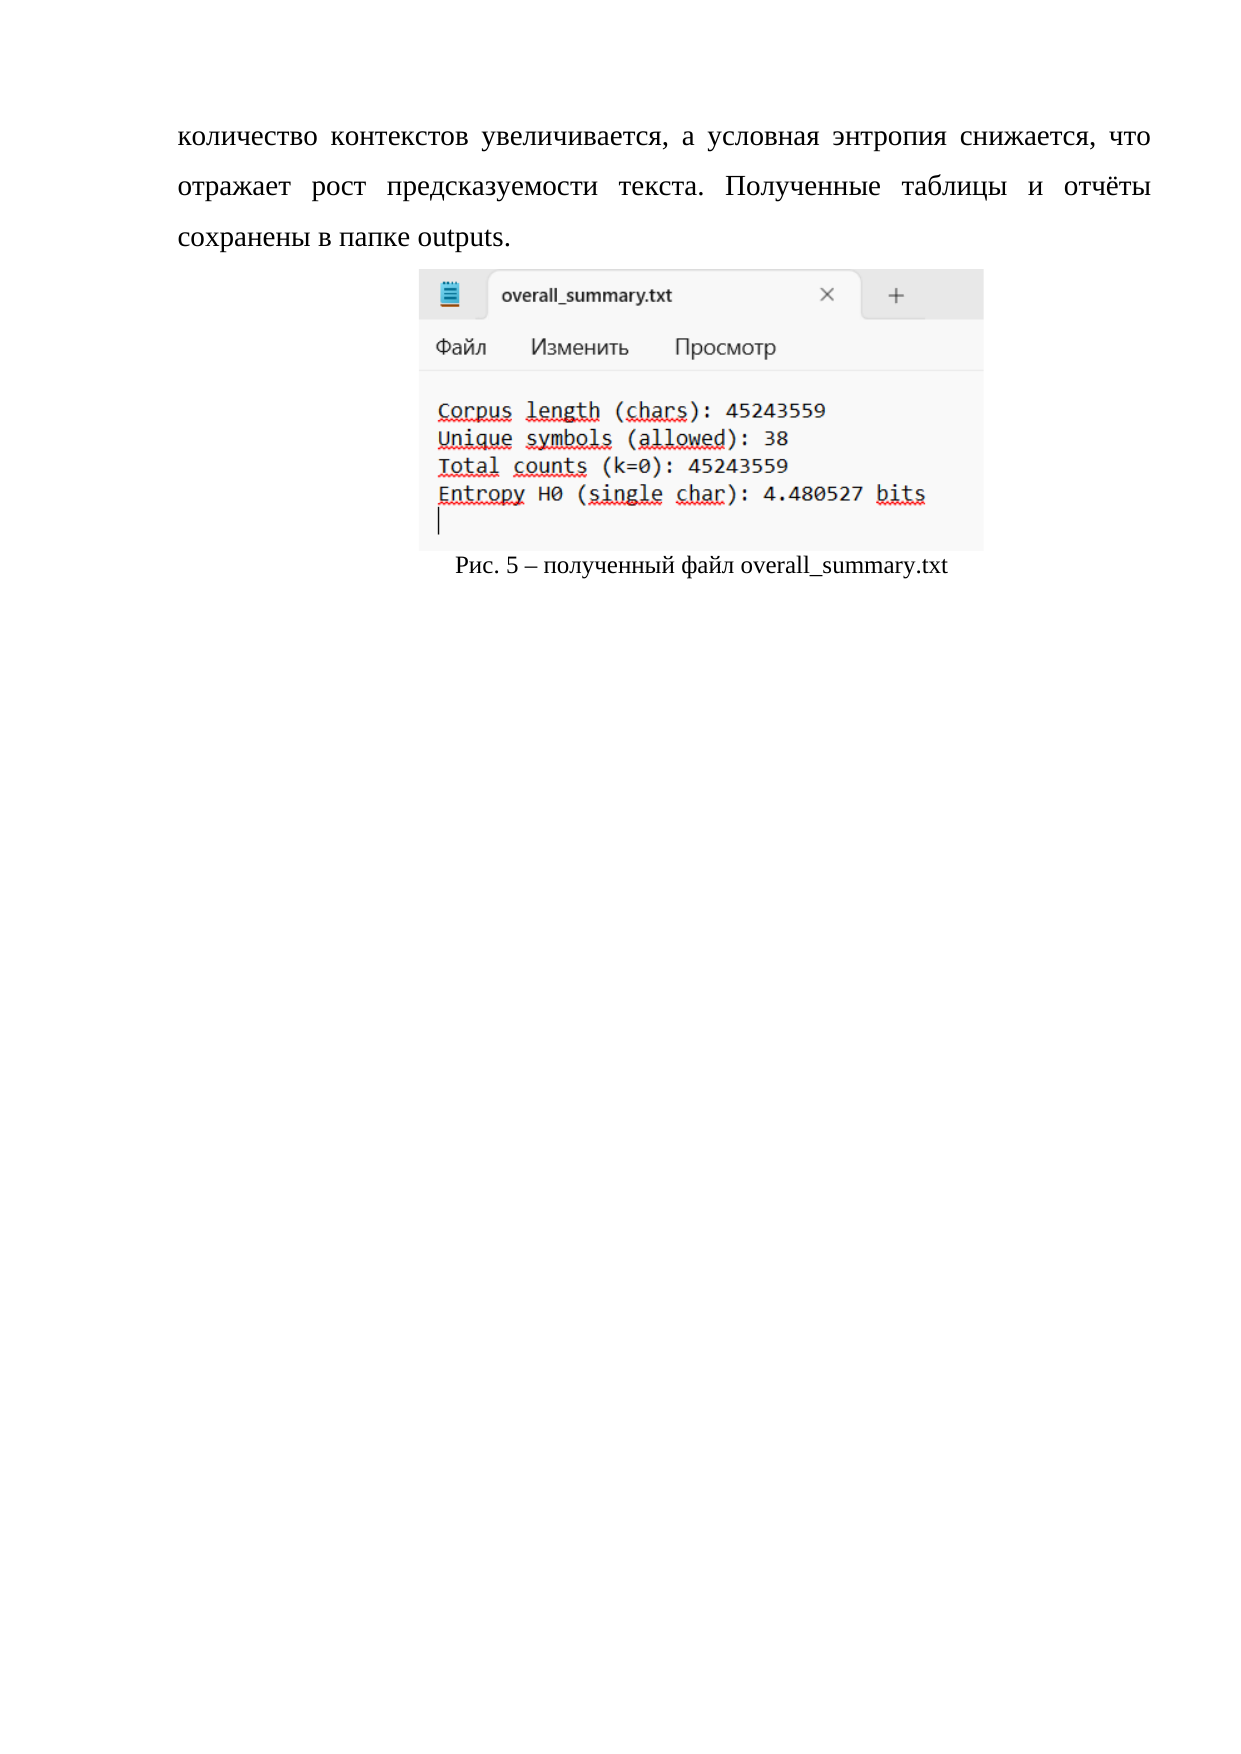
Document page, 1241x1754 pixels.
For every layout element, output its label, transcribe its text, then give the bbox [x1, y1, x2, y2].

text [177, 118, 1152, 252]
text Рис. 5 – полученный файл overall_summary.txt [177, 550, 1152, 579]
picture [418, 269, 984, 551]
